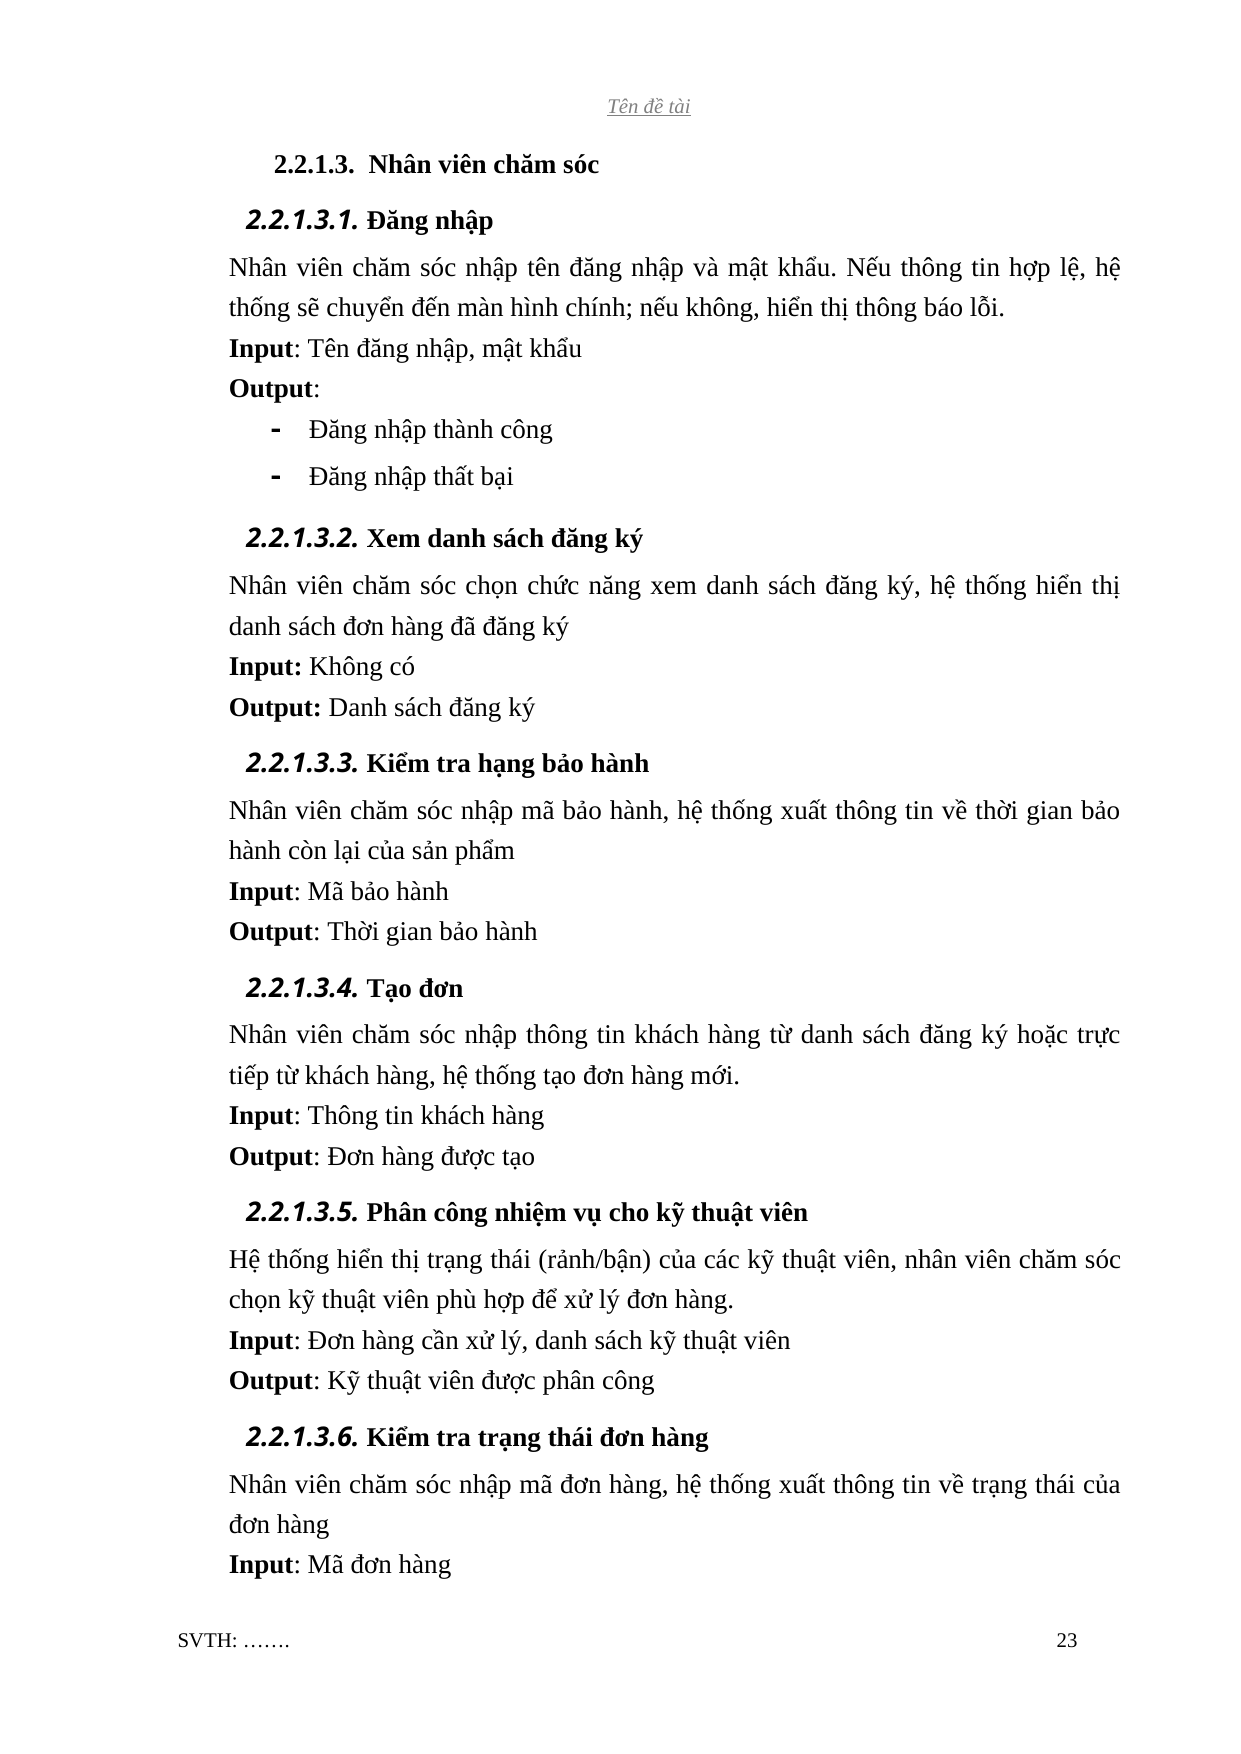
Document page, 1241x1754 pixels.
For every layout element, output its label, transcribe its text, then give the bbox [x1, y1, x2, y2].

text Output: Kỹ thuật viên được phân công [228, 1364, 1122, 1396]
subtitle Nhân viên chăm sóc [222, 148, 1122, 179]
text Hệ thống hiển thị trạng thái (rảnh/bận) của các kỹ thuật viên, nhân viên chăm sóc chọn kỹ thuật viên phù hợp để xử lý đơn hàng. [228, 1243, 1122, 1315]
list Đăng nhập thành công [271, 413, 1122, 444]
text Input: Không có [228, 650, 1122, 681]
text Nhân viên chăm sóc nhập mã bảo hành, hệ thống xuất thông tin về thời gian bảo hành còn lại của sản phẩm [228, 794, 1122, 866]
subtitle Đăng nhập [222, 201, 1122, 237]
text Input: Thông tin khách hàng [228, 1099, 1122, 1131]
text Nhân viên chăm sóc nhập mã đơn hàng, hệ thống xuất thông tin về trạng thái của đơn hàng [228, 1468, 1122, 1539]
subtitle Xem danh sách đăng ký [222, 519, 1122, 556]
text Output: Đơn hàng được tạo [228, 1140, 1122, 1171]
text Output: [215, 372, 1122, 403]
subtitle Tạo đơn [222, 968, 1122, 1005]
text Nhân viên chăm sóc nhập thông tin khách hàng từ danh sách đăng ký hoặc trực tiếp từ khách hàng, hệ thống tạo đơn hàng mới. [228, 1018, 1122, 1090]
text Input: Mã bảo hành [228, 875, 1122, 906]
text Output: Thời gian bảo hành [228, 915, 1122, 946]
text Input: Tên đăng nhập, mật khẩu [228, 332, 1122, 363]
text Nhân viên chăm sóc nhập tên đăng nhập và mật khẩu. Nếu thông tin hợp lệ, hệ thống sẽ chuyển đến màn hình chính; nếu không, hiển thị thông báo lỗi. [228, 251, 1122, 323]
text Nhân viên chăm sóc chọn chức năng xem danh sách đăng ký, hệ thống hiển thị danh sách đơn hàng đã đăng ký [228, 569, 1122, 641]
text Input: Mã đơn hàng [228, 1548, 1122, 1580]
subtitle Kiểm tra trạng thái đơn hàng [222, 1417, 1122, 1454]
subtitle Kiểm tra hạng bảo hành [222, 743, 1122, 780]
list Đăng nhập thất bại [271, 459, 1122, 491]
text Output: Danh sách đăng ký [228, 691, 1122, 722]
subtitle Phân công nhiệm vụ cho kỹ thuật viên [222, 1193, 1122, 1229]
text Input: Đơn hàng cần xử lý, danh sách kỹ thuật viên [228, 1324, 1122, 1355]
